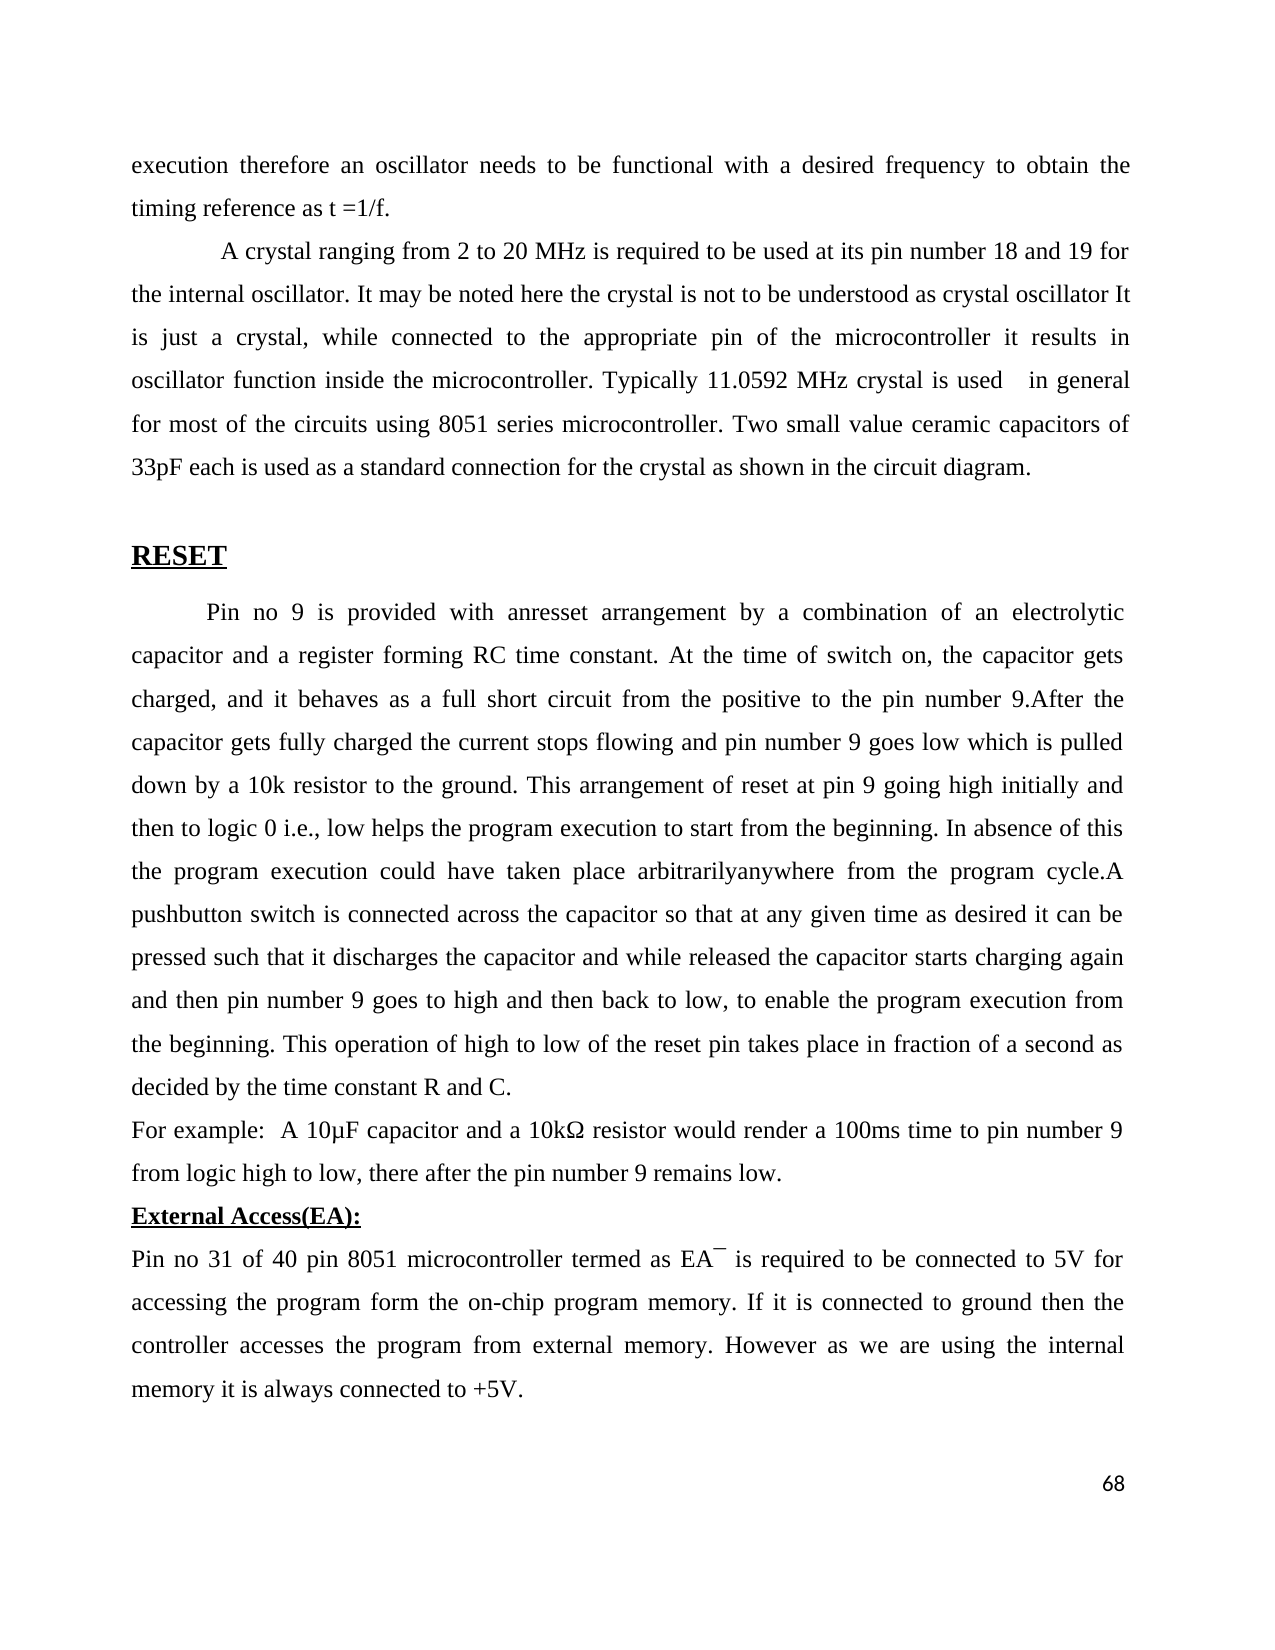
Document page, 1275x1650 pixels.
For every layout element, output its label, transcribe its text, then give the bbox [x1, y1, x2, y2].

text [131, 150, 1132, 222]
text A crystal ranging from 2 to 20 MHz is required to be used at its pin number 18 and 19 for the internal oscillator. It may be noted here the crystal is not to be understood as crystal oscillator It is just a crystal, while connected to the appropriate pin of the microcontroller it results in oscillator function inside the microcontroller. Typically 11.0592 MHz crystal is used in general for most of the circuits using 8051 series microcontroller. Two small value ceramic capacitors of 33pF each is used as a standard connection for the crystal as shown in the circuit diagram. [131, 236, 1132, 481]
text For example: A 10µF capacitor and a 10kΩ resistor would render a 100ms time to pin number 9 from logic high to low, there after the pin number 9 remains low. [131, 1115, 1125, 1187]
text RESET [131, 538, 1125, 572]
text Pin no 31 of 40 pin 8051 microcontroller termed as EA¯ is required to be connected to 5V for accessing the program form the on-chip program memory. If it is connected to ground then the controller accesses the program from external memory. However as we are using the internal memory it is always connected to +5V. [131, 1244, 1125, 1402]
text External Access(EA): [131, 1201, 1125, 1230]
text Pin no 9 is provided with anresset arrangement by a combination of an electrolytic capacitor and a register forming RC time constant. At the time of switch on, the capacitor gets charged, and it behaves as a full short circuit from the positive to the pin number 9.After the capacitor gets fully charged the current stops flowing and pin number 9 goes low which is pulled down by a 10k resistor to the ground. This arrangement of reset at pin 9 going high initially and then to logic 0 i.e., low helps the program execution to start from the beginning. In absence of this the program execution could have taken place arbitrarilyanywhere from the program cycle.A pushbutton switch is connected across the capacitor so that at any given time as desired it can be pressed such that it discharges the capacitor and while released the capacitor starts charging again and then pin number 9 goes to high and then back to low, to enable the program execution from the beginning. This operation of high to low of the reset pin takes place in fraction of a second as decided by the time constant R and C. [131, 597, 1125, 1101]
